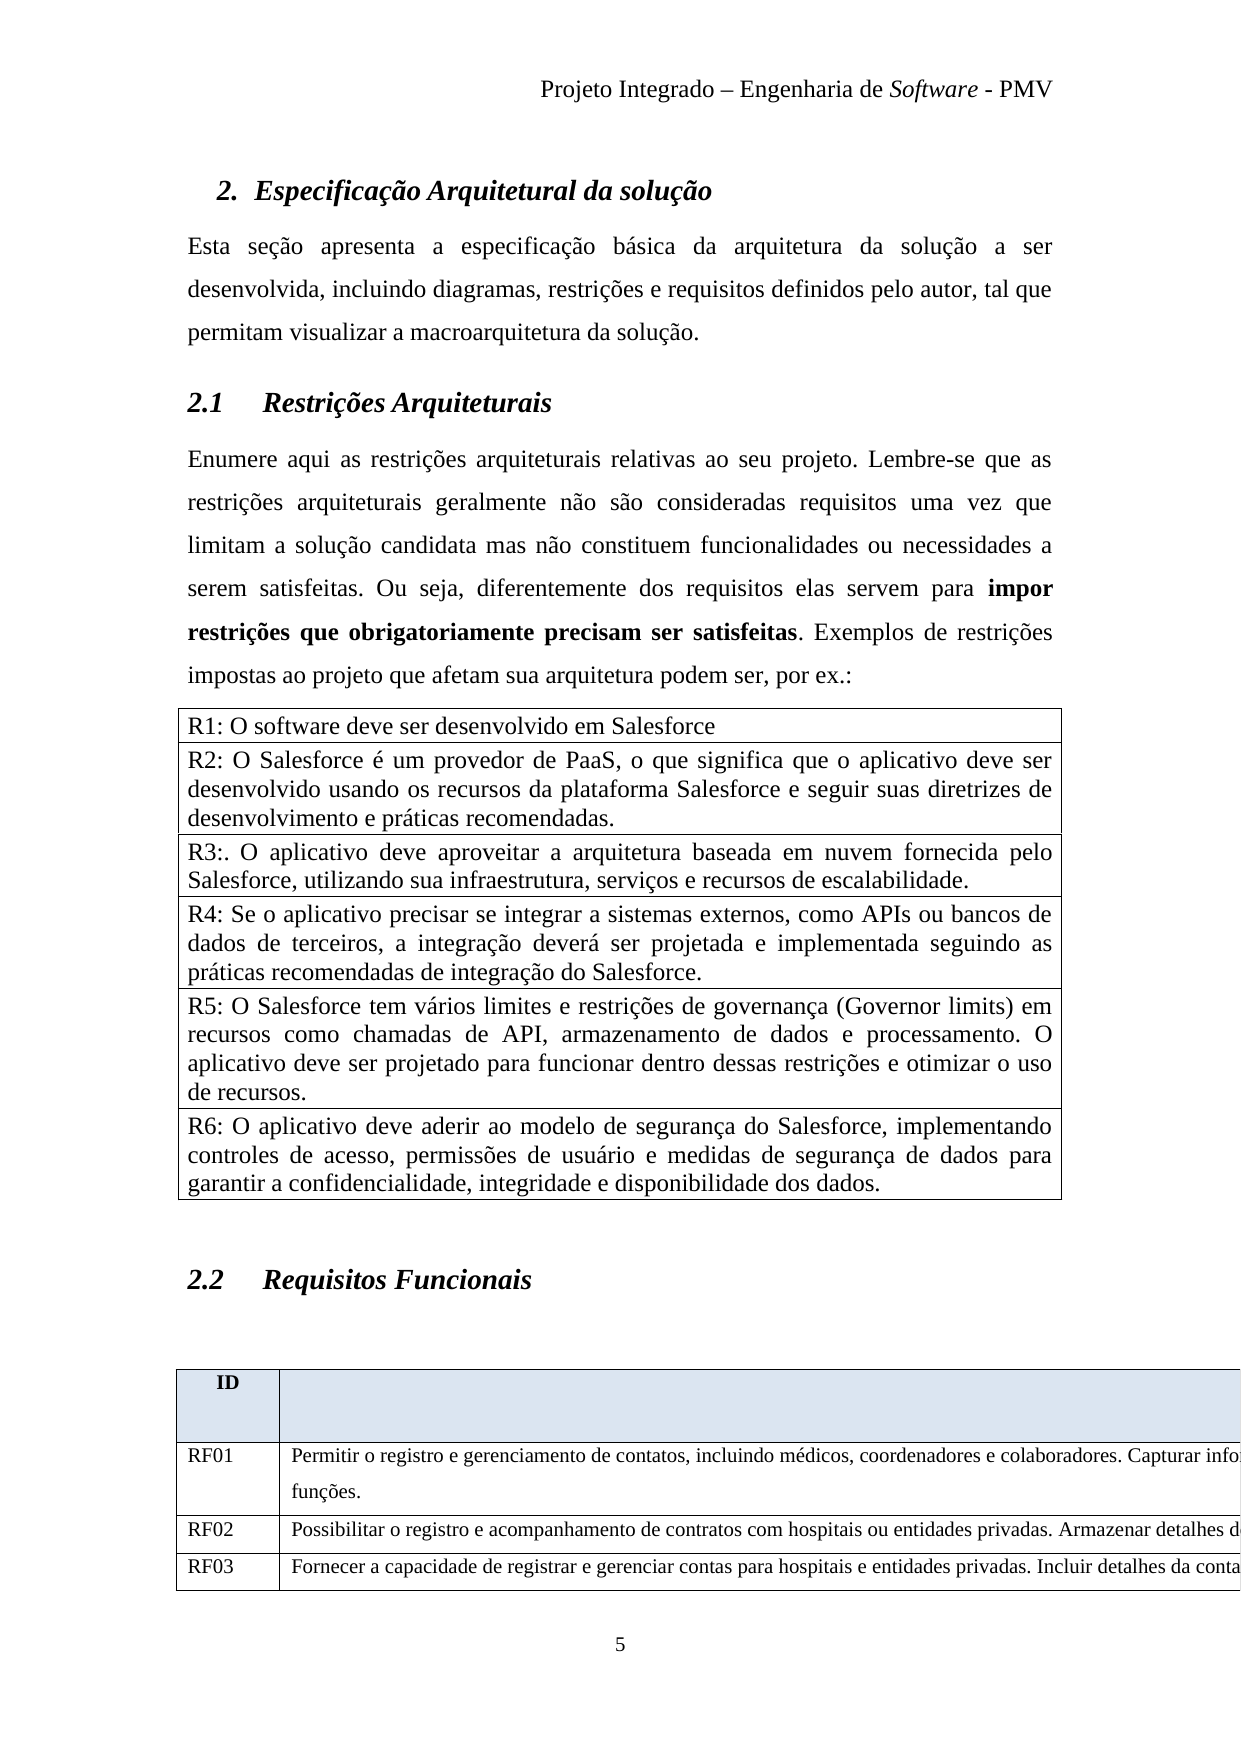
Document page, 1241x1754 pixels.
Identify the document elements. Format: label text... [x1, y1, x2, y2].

text R3:. O aplicativo deve aproveitar a arquitetura baseada em nuvem fornecida pelo Salesforce, utilizando sua infraestrutura, serviços e recursos de escalabilidade. [179, 835, 1061, 896]
text R1: O software deve ser desenvolvido em Salesforce [179, 709, 1061, 742]
table_cell RF03 [177, 1554, 279, 1589]
table_cell RF02 [177, 1516, 279, 1552]
table_cell Fornecer a capacidade de registrar e gerenciar contas para hospitais e entidades privadas. Incluir detalhes da conta, informações de contato e contratos associados. [280, 1554, 1240, 1589]
table_cell RF01 [177, 1443, 279, 1515]
text Esta seção apresenta a especificação básica da arquitetura da solução a ser desenvolvida, incluindo diagramas, restrições e requisitos definidos pelo autor, tal que permitam visualizar a macroarquitetura da solução. [187, 231, 1053, 346]
table_cell Possibilitar o registro e acompanhamento de contratos com hospitais ou entidades privadas. Armazenar detalhes do contrato, termos, datas de início e término e contatos associados. [280, 1516, 1240, 1552]
table_cell Permitir o registro e gerenciamento de contatos, incluindo médicos, coordenadores e colaboradores. Capturar informações relevantes, como nome, detalhes de contato, especialidades e funções. [280, 1443, 1240, 1515]
table_header [280, 1370, 1240, 1442]
text R2: O Salesforce é um provedor de PaaS, o que significa que o aplicativo deve ser desenvolvido usando os recursos da plataforma Salesforce e seguir suas diretrizes de desenvolvimento e práticas recomendadas. [179, 743, 1061, 833]
text R5: O Salesforce tem vários limites e restrições de governança (Governor limits) em recursos como chamadas de API, armazenamento de dados e processamento. O aplicativo deve ser projetado para funcionar dentro dessas restrições e otimizar o uso de recursos. [179, 989, 1061, 1108]
table_header ID [177, 1370, 279, 1442]
subtitle Requisitos Funcionais [187, 1262, 1053, 1296]
text R6: O aplicativo deve aderir ao modelo de segurança do Salesforce, implementando controles de acesso, permissões de usuário e medidas de segurança de dados para garantir a confidencialidade, integridade e disponibilidade dos dados. [179, 1109, 1061, 1199]
subtitle Restrições Arquiteturais [187, 386, 1053, 419]
text Enumere aqui as restrições arquiteturais relativas ao seu projeto. Lembre-se que as restrições arquiteturais geralmente não são consideradas requisitos uma vez que limitam a solução candidata mas não constituem funcionalidades ou necessidades a serem satisfeitas. Ou seja, diferentemente dos requisitos elas servem para impor restrições que obrigatoriamente precisam ser satisfeitas. Exemplos de restrições impostas ao projeto que afetam sua arquitetura podem ser, por ex.: [187, 444, 1053, 688]
subtitle Especificação Arquitetural da solução [217, 173, 1053, 206]
text R4: Se o aplicativo precisar se integrar a sistemas externos, como APIs ou bancos de dados de terceiros, a integração deverá ser projetada e implementada seguindo as práticas recomendadas de integração do Salesforce. [179, 897, 1061, 988]
